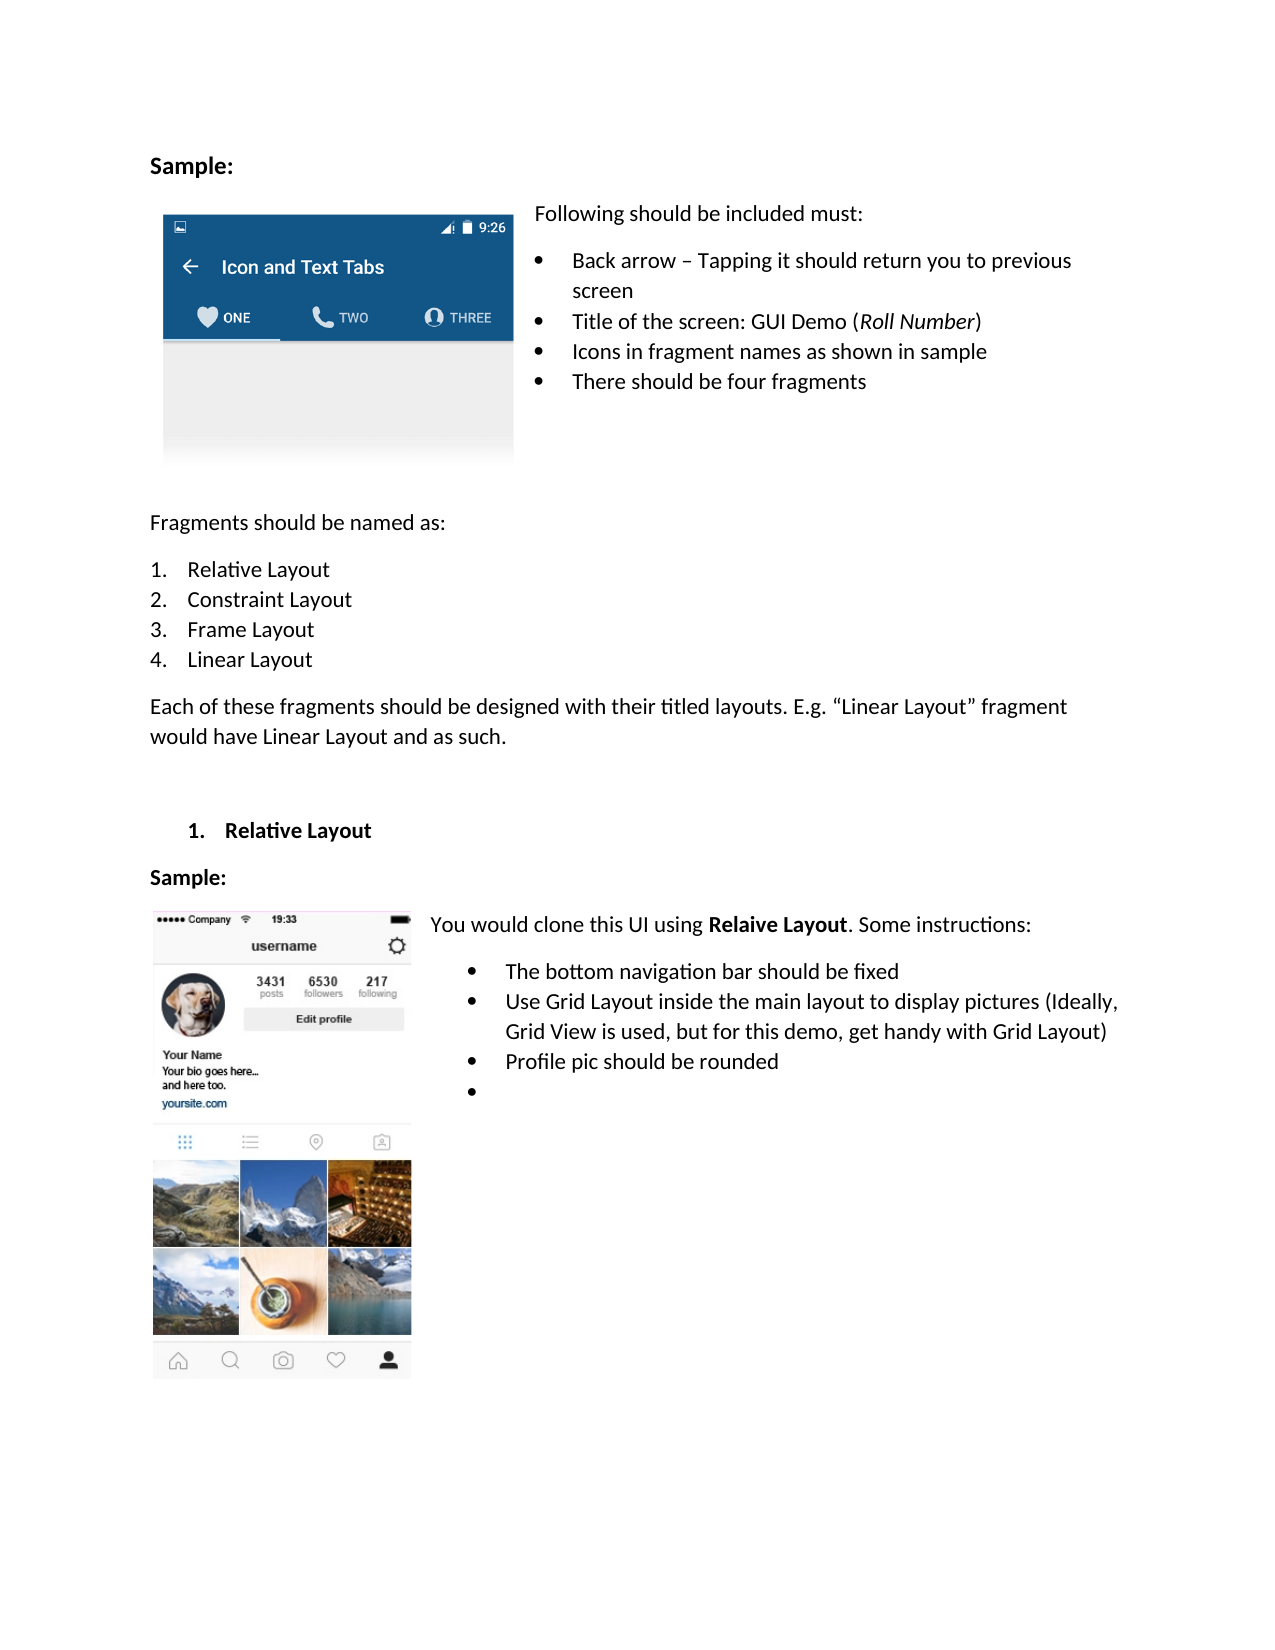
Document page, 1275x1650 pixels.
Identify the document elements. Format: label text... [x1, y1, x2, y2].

list The bottom navigation bar should be fixed [412, 957, 1125, 985]
list Icons in fragment names as shown in sample [516, 337, 1125, 365]
text Sample: [150, 863, 1125, 891]
list Relative Layout [150, 555, 1125, 583]
list Title of the screen: GUI Demo (Roll Number) [516, 307, 1125, 335]
list Use Grid Layout inside the main layout to display pictures (Ideally, Grid View is used, but for this demo, get handy with Grid Layout) [412, 987, 1125, 1045]
text Fragments should be named as: [150, 508, 1125, 536]
text Following should be included must: [150, 199, 1125, 228]
list Constraint Layout [150, 585, 1125, 613]
list Profile pic should be rounded [412, 1047, 1125, 1076]
list Frame Layout [150, 615, 1125, 643]
text You would clone this UI using Relaive Layout. Some instructions: [150, 910, 1125, 938]
text Each of these fragments should be designed with their titled layouts. E.g. “Linear Layout” fragment would have Linear Layout and as such. [150, 692, 1125, 751]
list Relative Layout [187, 816, 1125, 844]
list Linear Layout [150, 645, 1125, 673]
list There should be four fragments [516, 367, 1125, 395]
picture [150, 200, 516, 466]
text Sample: [150, 150, 1125, 181]
picture [152, 911, 412, 1377]
list Back arrow – Tapping it should return you to previous screen [516, 246, 1125, 305]
